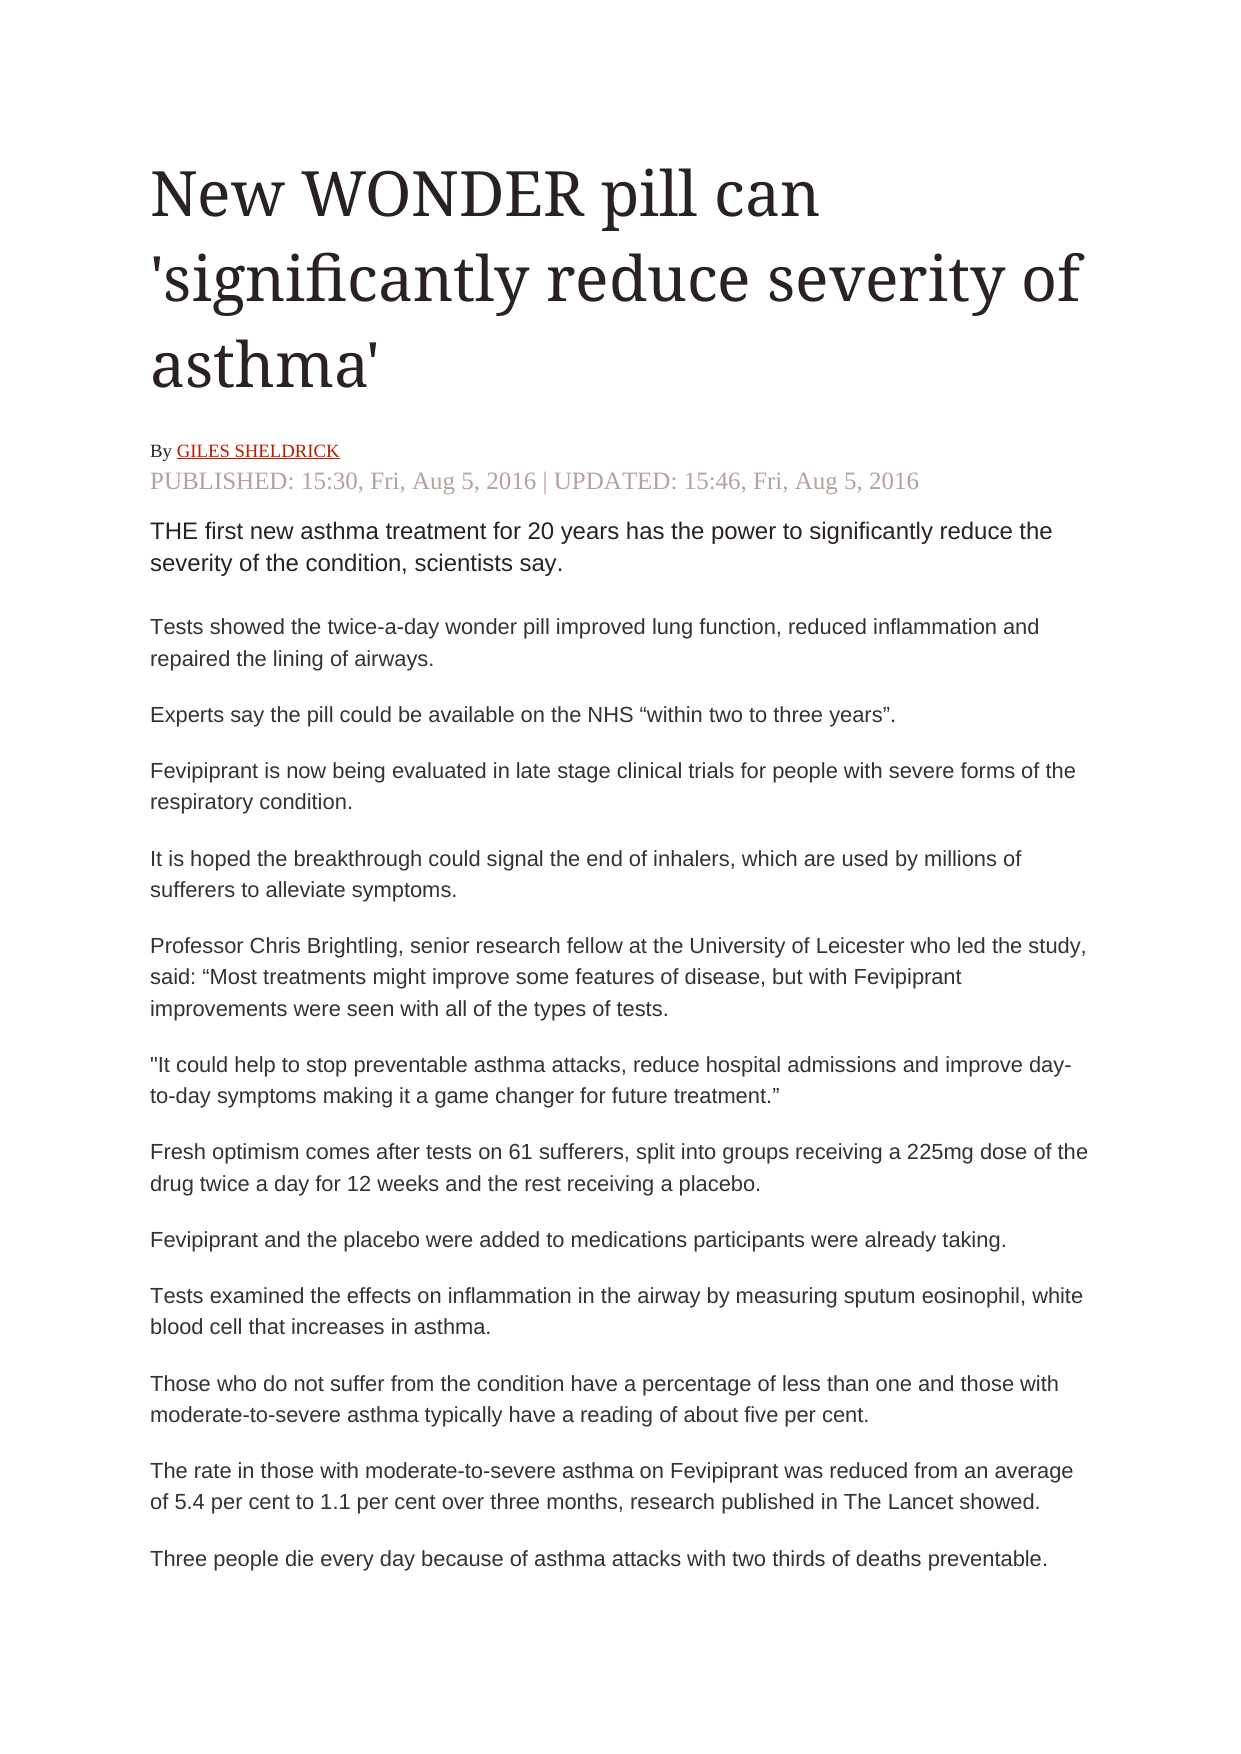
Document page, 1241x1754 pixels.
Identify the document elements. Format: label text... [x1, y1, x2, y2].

text The rate in those with moderate-to-severe asthma on Fevipiprant was reduced from an average of 5.4 per cent to 1.1 per cent over three months, research published in The Lancet showed. [150, 1452, 1090, 1514]
text Three people die every day because of asthma attacks with two thirds of deaths preventable. [150, 1539, 1090, 1571]
text "It could help to stop preventable asthma attacks, reduce hospital admissions and improve day-to-day symptoms making it a game changer for future treatment.” [150, 1046, 1090, 1108]
text Experts say the pill could be available on the NHS “within two to three years”. [150, 696, 1090, 727]
text It is hoped the breakthrough could signal the end of inhalers, which are used by millions of sufferers to alleviate symptoms. [150, 839, 1090, 902]
text Those who do not suffer from the condition have a percentage of less than one and those with moderate-to-severe asthma typically have a reading of about five per cent. [150, 1364, 1090, 1427]
text Tests showed the twice-a-day wonder pill improved lung function, reduced inflammation and repaired the lining of airways. [150, 608, 1090, 671]
text THE first new asthma treatment for 20 years has the power to significantly reduce the severity of the condition, scientists say. [150, 511, 1090, 577]
text Professor Chris Brightling, senior research fellow at the University of Leicester who led the study, said: “Most treatments might improve some features of disease, but with Fevipiprant improvements were seen with all of the types of tests. [150, 927, 1090, 1021]
text By GILES SHELDRICK [150, 440, 1090, 461]
text Fevipiprant and the placebo were added to medications participants were already taking. [150, 1221, 1090, 1252]
text PUBLISHED: 15:30, Fri, Aug 5, 2016 | UPDATED: 15:46, Fri, Aug 5, 2016 [150, 466, 1090, 495]
text Fresh optimism comes after tests on 61 sufferers, split into groups receiving a 225mg dose of the drug twice a day for 12 weeks and the rest receiving a placebo. [150, 1133, 1090, 1196]
text New WONDER pill can 'significantly reduce severity of asthma' [150, 150, 1090, 405]
text Tests examined the effects on inflammation in the airway by measuring sputum eosinophil, white blood cell that increases in asthma. [150, 1277, 1090, 1339]
text Fevipiprant is now being evaluated in late stage clinical trials for people with severe forms of the respiratory condition. [150, 752, 1090, 814]
